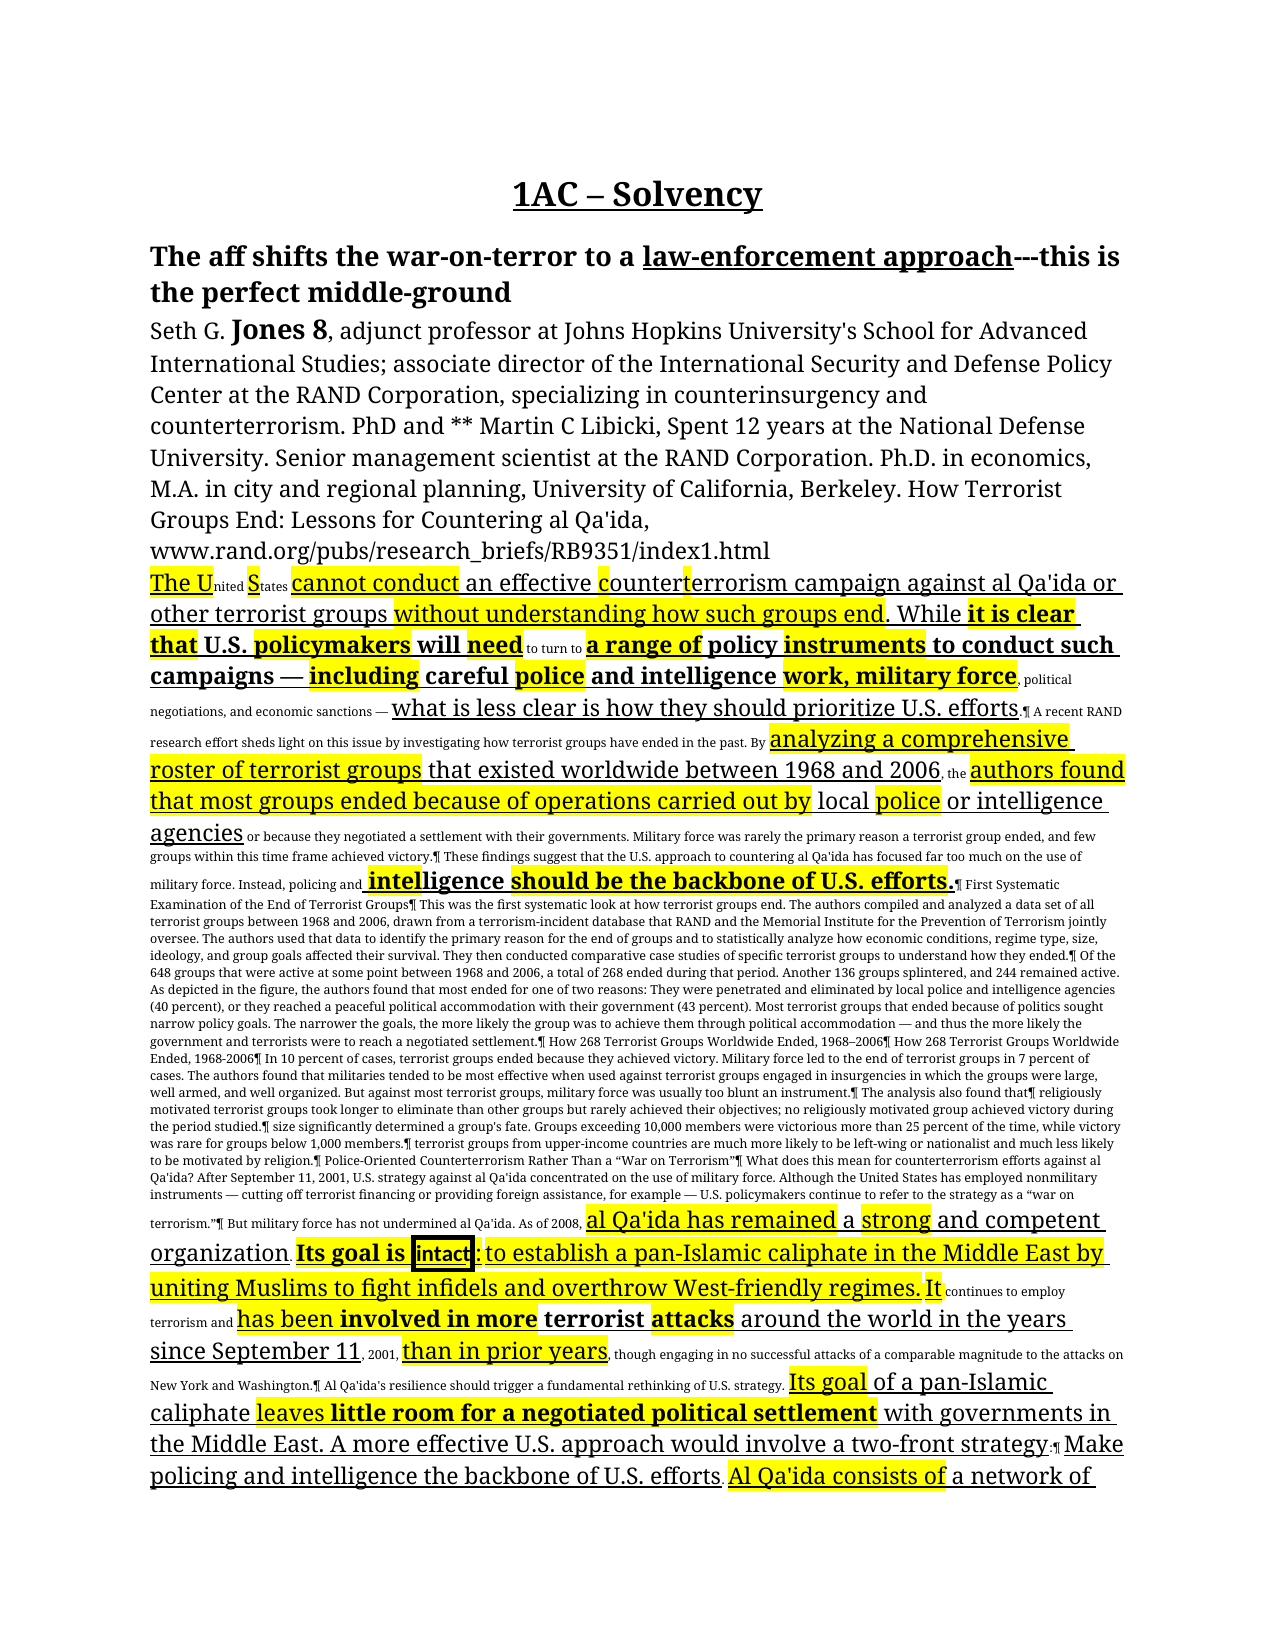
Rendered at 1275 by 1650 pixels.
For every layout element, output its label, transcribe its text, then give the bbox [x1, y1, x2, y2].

subtitle The aff shifts the war-on-terror to a law-enforcement approach---this is the perfect middle-ground [150, 237, 1125, 311]
text Seth G. Jones 8, adjunct professor at Johns Hopkins University's School for Advanced International Studies; associate director of the International Security and Defense Policy Center at the RAND Corporation, specializing in counterinsurgency and counterterrorism. PhD and ** Martin C Libicki, Spent 12 years at the National Defense University. Senior management scientist at the RAND Corporation. Ph.D. in economics, M.A. in city and regional planning, University of California, Berkeley. How Terrorist Groups End: Lessons for Countering al Qa'ida, www.rand.org/pubs/research_briefs/RB9351/index1.html [150, 311, 1125, 566]
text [150, 566, 1125, 1491]
subtitle 1AC – Solvency [150, 171, 1125, 216]
